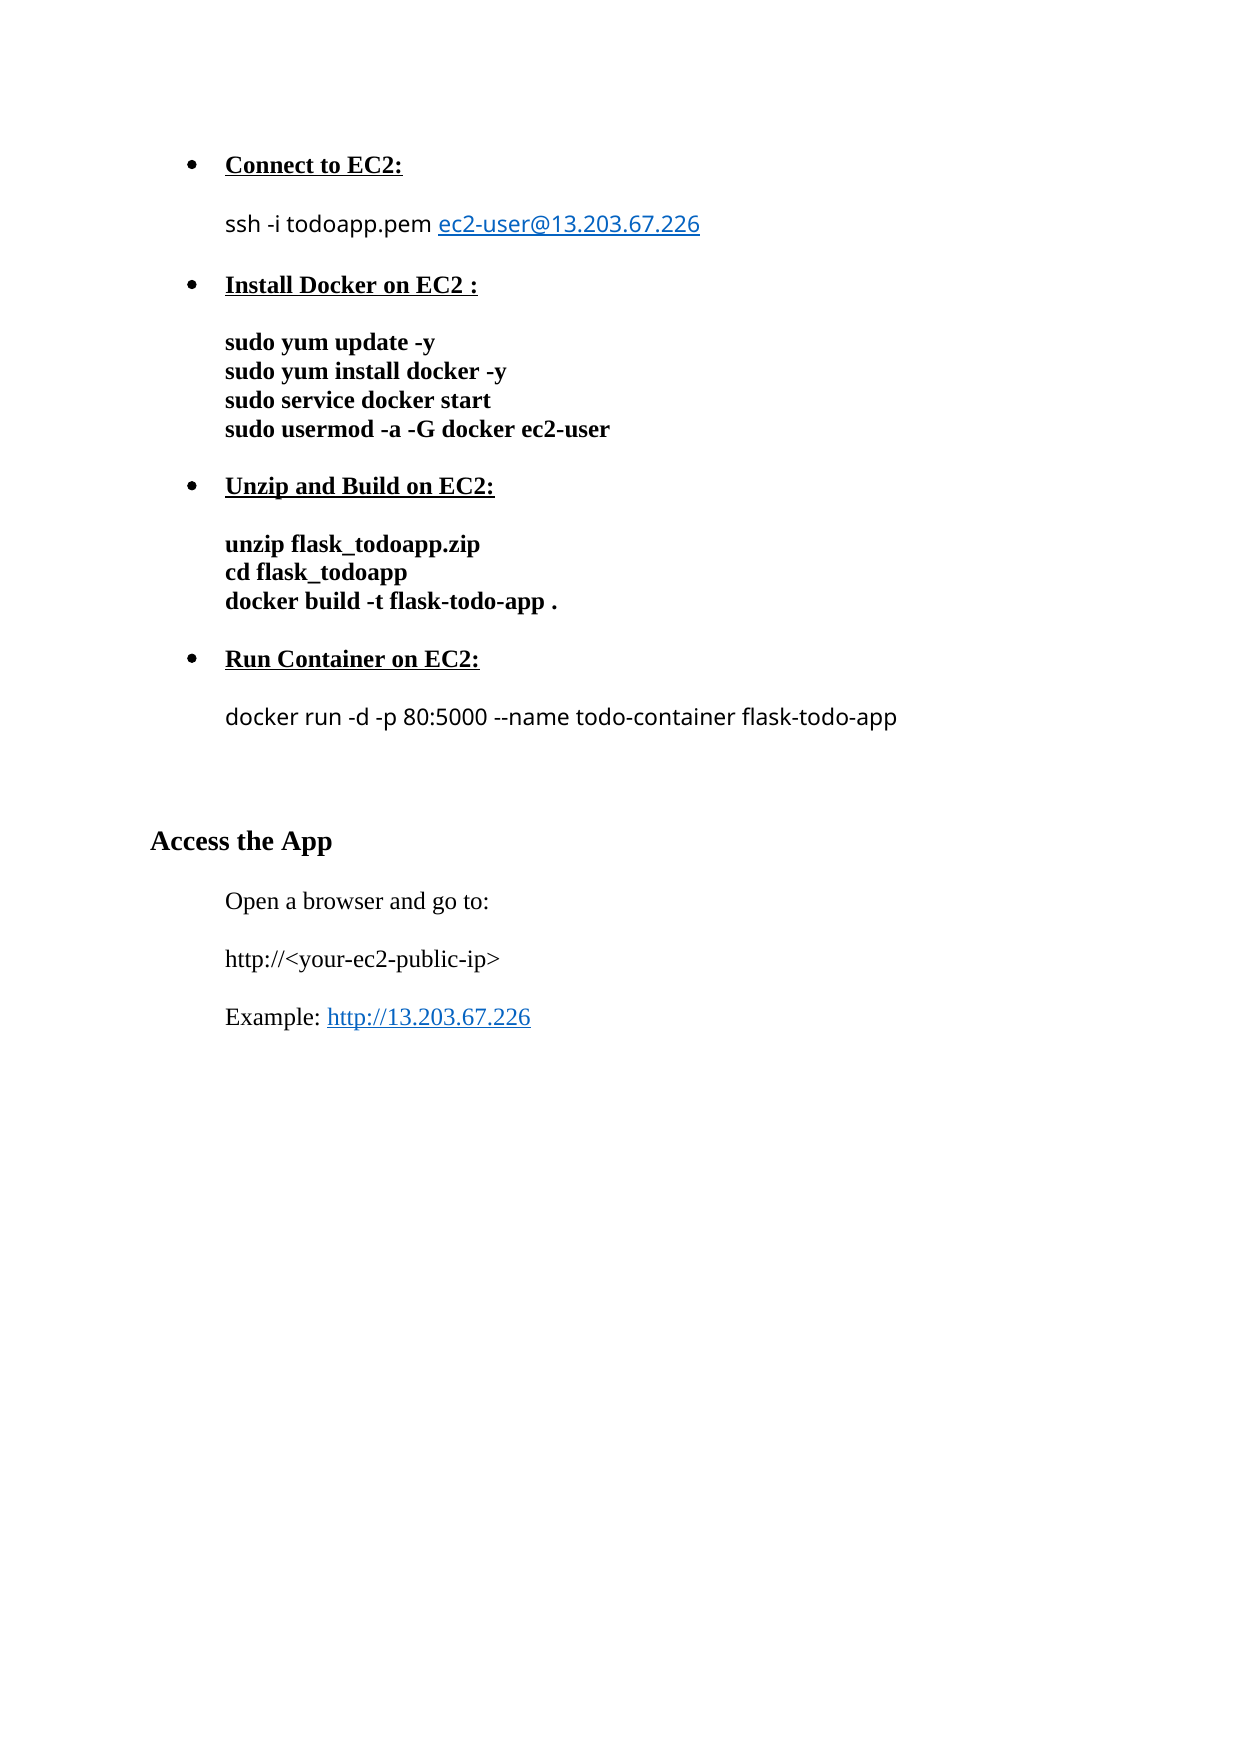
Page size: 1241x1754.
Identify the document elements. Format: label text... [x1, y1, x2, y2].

list docker run -d -p 80:5000 --name todo-container flask-todo-app [225, 701, 1090, 732]
list unzip flask_todoapp.zip [225, 529, 1090, 557]
text Access the App [150, 824, 1090, 857]
list docker build -t flask-todo-app . [225, 586, 1090, 615]
list sudo yum update -y [225, 327, 1090, 356]
list Unzip and Build on EC2: [187, 471, 1090, 500]
text Open a browser and go to: [150, 886, 1090, 914]
list Connect to EC2: [187, 150, 1090, 179]
list sudo service docker start [225, 385, 1090, 414]
list cd flask_todoapp [225, 557, 1090, 586]
text Example: http://13.203.67.226 [150, 1002, 1090, 1030]
text http://<your-ec2-public-ip> [150, 944, 1090, 972]
list Run Container on EC2: [187, 644, 1090, 672]
list ssh -i todoapp.pem ec2-user@13.203.67.226 [225, 207, 1090, 239]
list sudo yum install docker -y [225, 356, 1090, 385]
list Install Docker on EC2 : [187, 270, 1090, 299]
list sudo usermod -a -G docker ec2-user [225, 414, 1090, 442]
